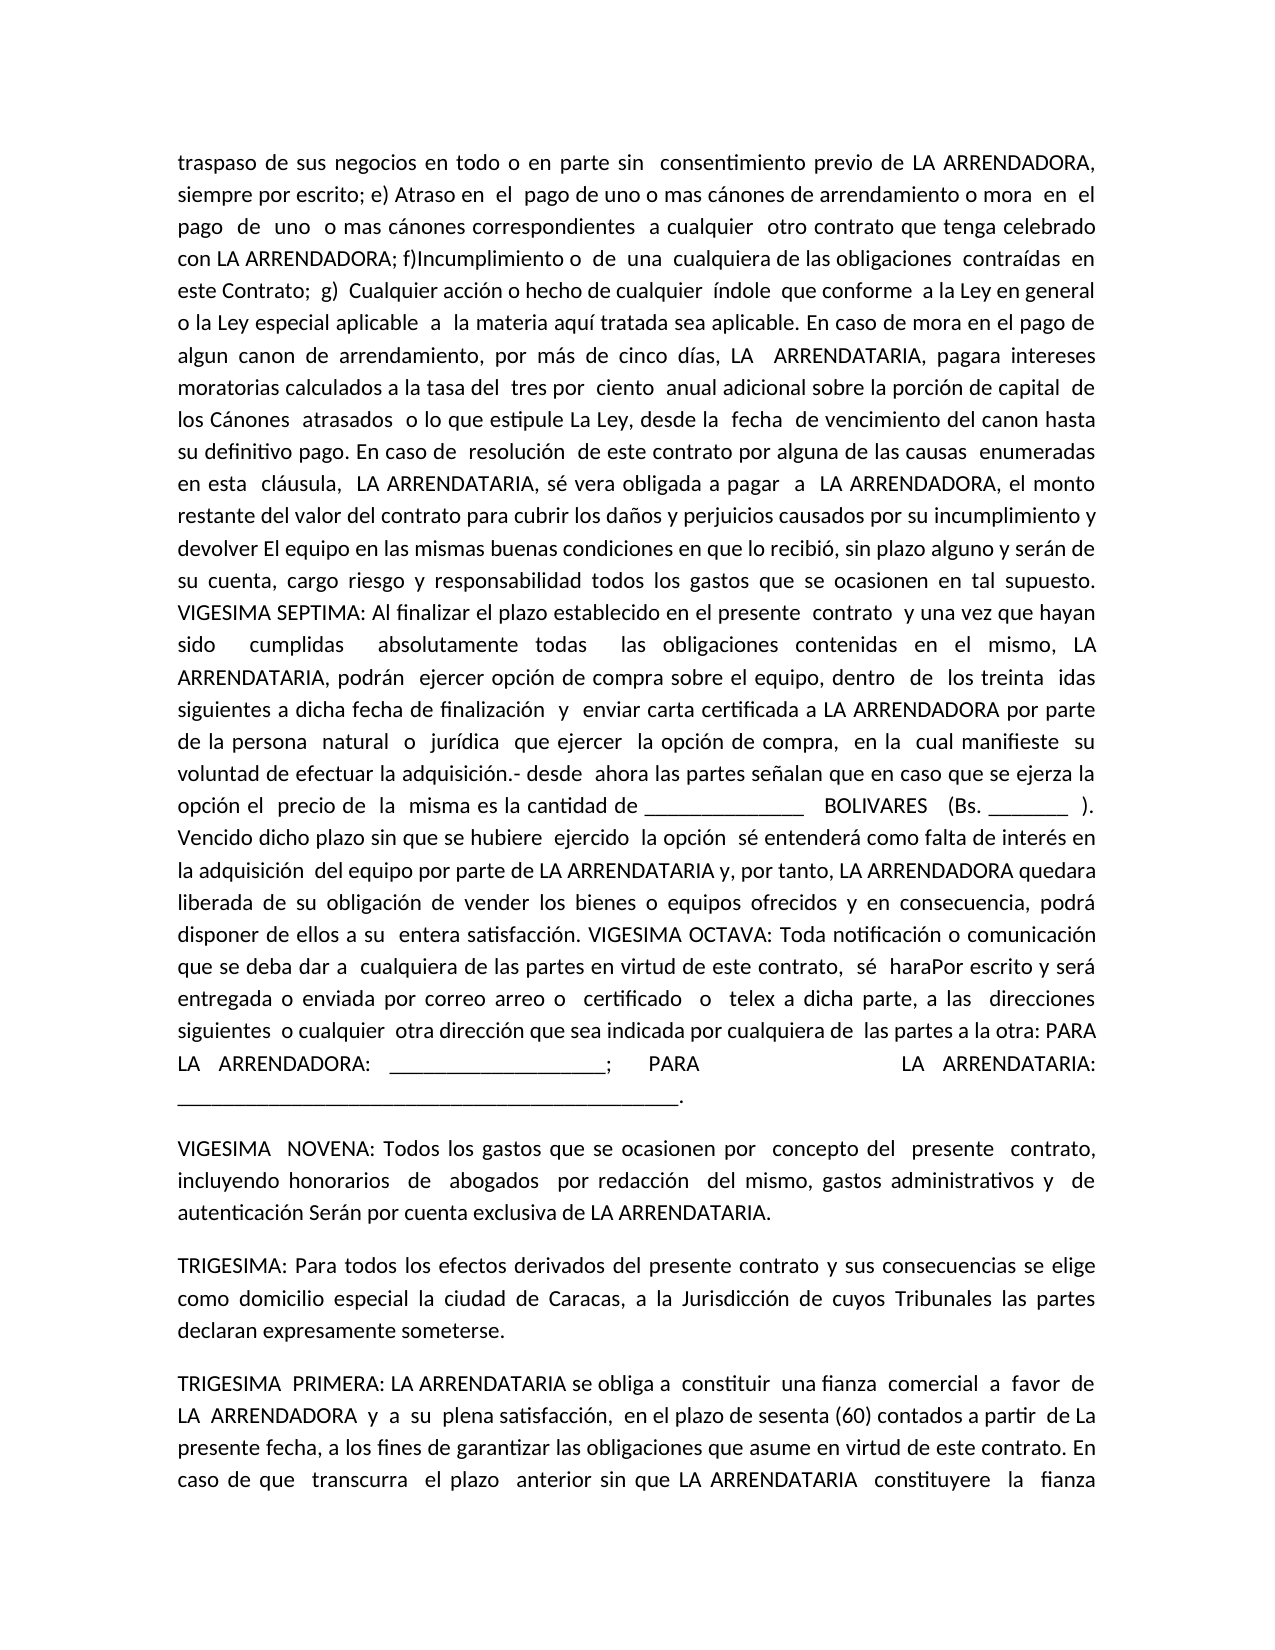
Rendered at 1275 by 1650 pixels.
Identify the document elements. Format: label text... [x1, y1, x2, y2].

text VIGESIMA NOVENA: Todos los gastos que se ocasionen por concepto del presente contrato, incluyendo honorarios de abogados por redacción del mismo, gastos administrativos y de autenticación Serán por cuenta exclusiva de LA ARRENDATARIA. [177, 1134, 1098, 1226]
text TRIGESIMA: Para todos los efectos derivados del presente contrato y sus consecuencias se elige como domicilio especial la ciudad de Caracas, a la Jurisdicción de cuyos Tribunales las partes declaran expresamente someterse. [177, 1251, 1098, 1344]
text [177, 148, 1098, 1109]
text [177, 1369, 1098, 1493]
